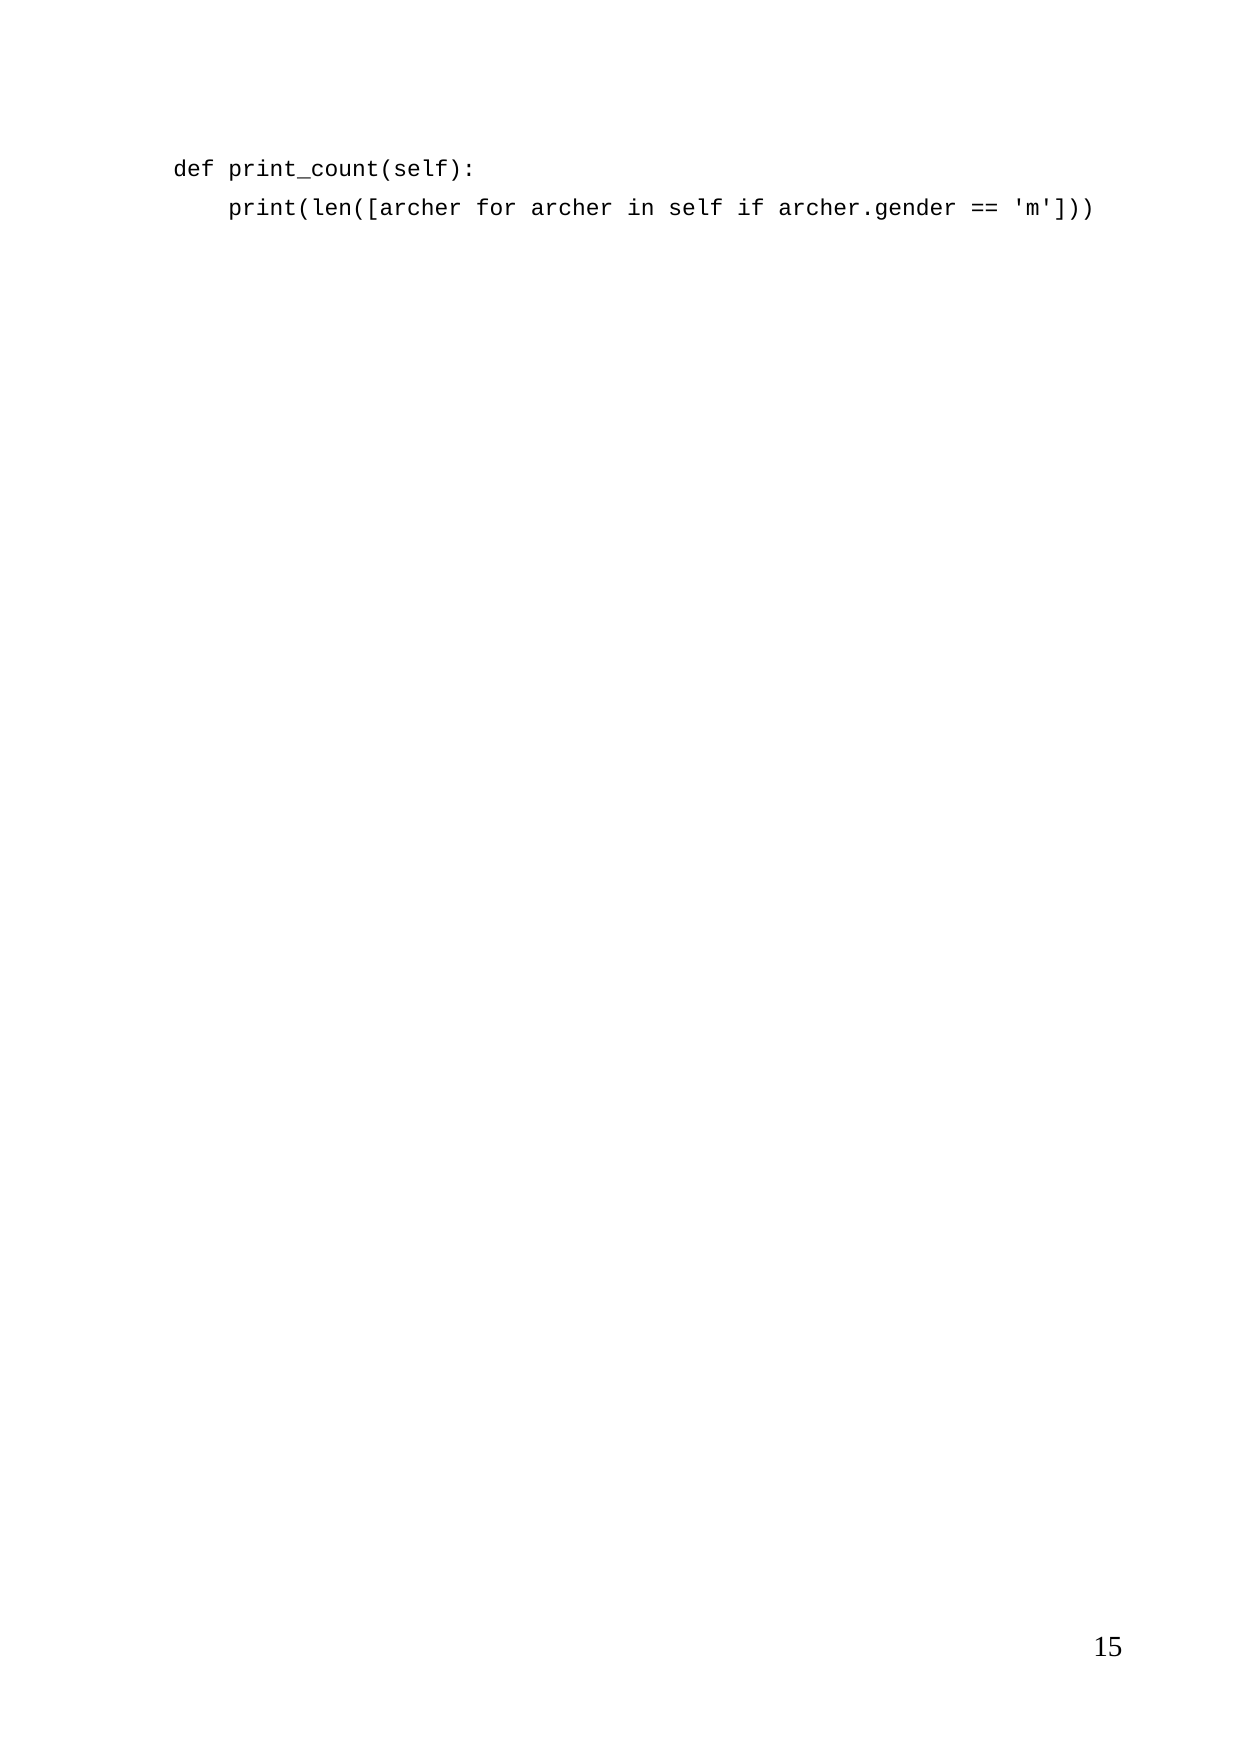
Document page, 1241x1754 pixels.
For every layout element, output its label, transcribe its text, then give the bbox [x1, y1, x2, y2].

text def print_count(self): [118, 157, 1122, 183]
text print(len([archer for archer in self if archer.gender == 'm'])) [118, 196, 1122, 222]
